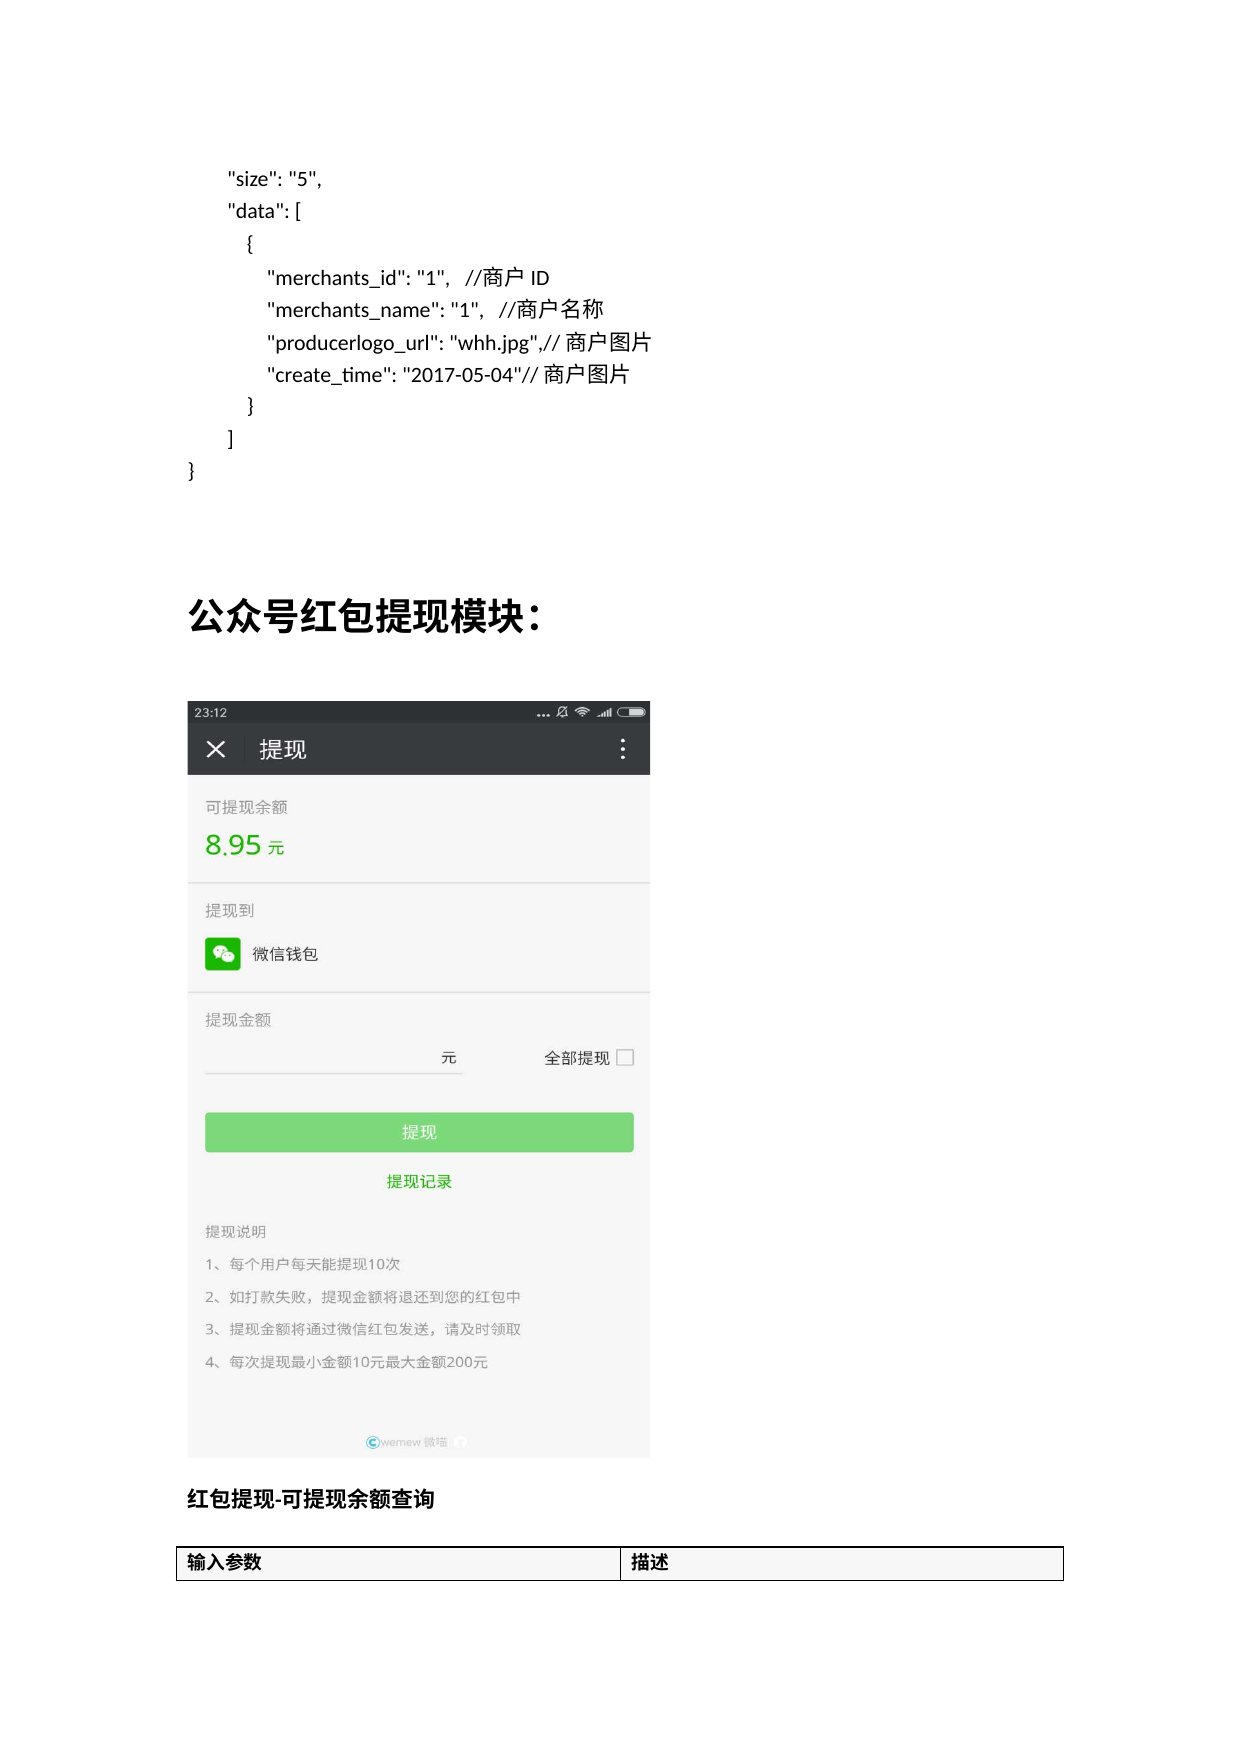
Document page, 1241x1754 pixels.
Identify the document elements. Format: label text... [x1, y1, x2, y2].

text 红包提现-可提现余额查询 [187, 1481, 1053, 1514]
text "producerlogo_url": "whh.jpg",// 商户图片 [187, 324, 1053, 357]
text { [187, 227, 1053, 259]
picture [187, 701, 651, 1458]
text "create_time": "2017-05-04"// 商户图片 [187, 357, 1053, 389]
text } [187, 454, 1053, 487]
text "size": "5", [187, 162, 1053, 194]
text "merchants_id": "1", //商户ID [187, 259, 1053, 292]
table_header 描述 [621, 1548, 1063, 1580]
text } [187, 389, 1053, 422]
table_header 输入参数 [177, 1548, 620, 1580]
text ] [187, 422, 1053, 454]
text "merchants_name": "1", //商户名称 [187, 292, 1053, 324]
text "data": [ [187, 194, 1053, 227]
subtitle 公众号红包提现模块： [187, 582, 1053, 647]
